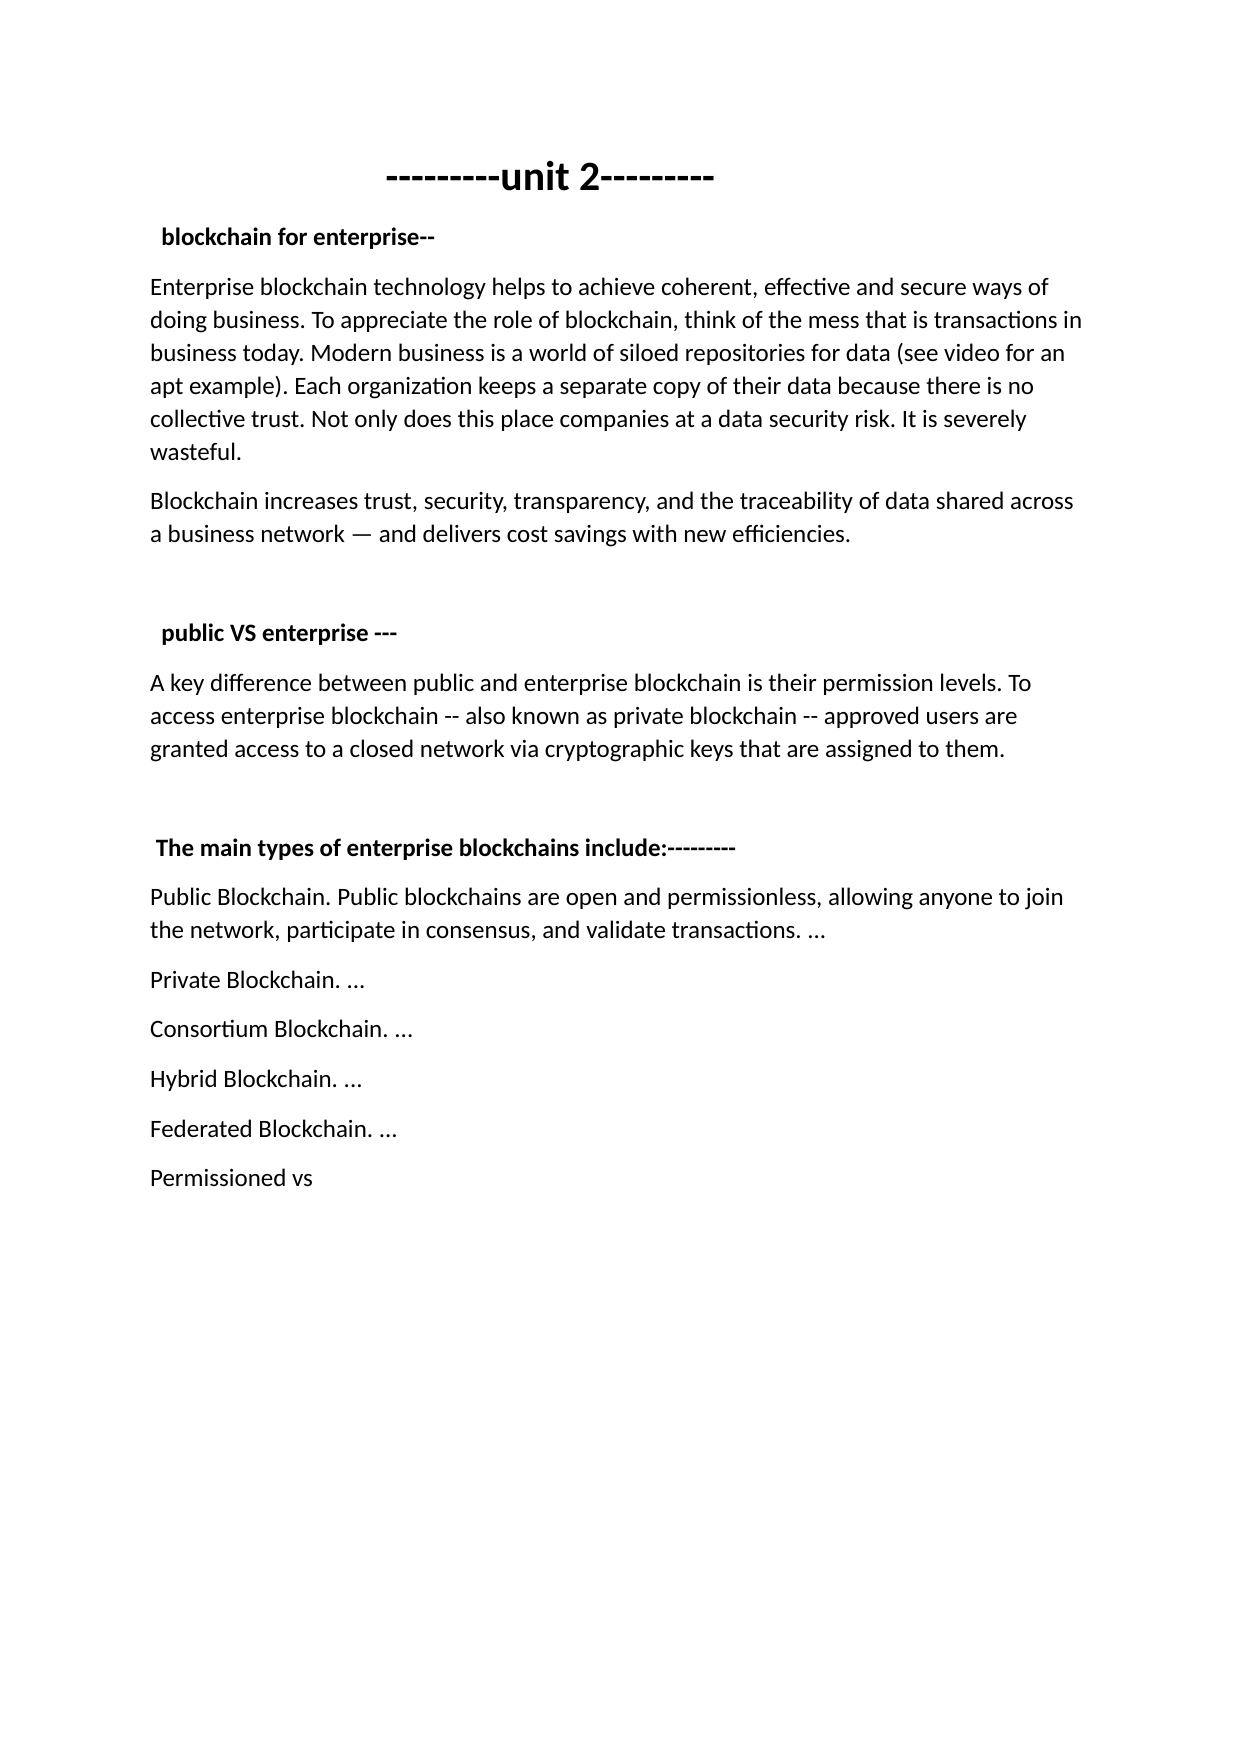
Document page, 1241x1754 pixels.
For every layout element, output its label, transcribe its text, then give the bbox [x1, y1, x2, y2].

text A key difference between public and enterprise blockchain is their permission levels. To access enterprise blockchain -- also known as private blockchain -- approved users are granted access to a closed network via cryptographic keys that are assigned to them. [150, 667, 1090, 763]
text Hybrid Blockchain. ... [150, 1063, 1090, 1094]
text public VS enterprise --- [150, 617, 1090, 648]
text Private Blockchain. ... [150, 964, 1090, 994]
text Federated Blockchain. ... [150, 1113, 1090, 1143]
text Consortium Blockchain. ... [150, 1014, 1090, 1044]
text blockchain for enterprise-- [150, 222, 1090, 252]
text The main types of enterprise blockchains include:--------- [150, 832, 1090, 862]
text Enterprise blockchain technology helps to achieve coherent, effective and secure ways of doing business. To appreciate the role of blockchain, think of the mess that is transactions in business today. Modern business is a world of siloed repositories for data (see video for an apt example). Each organization keeps a separate copy of their data because there is no collective trust. Not only does this place companies at a data security risk. It is severely wasteful. [150, 271, 1090, 466]
text Permissioned vs [150, 1162, 1090, 1193]
text Public Blockchain. Public blockchains are open and permissionless, allowing anyone to join the network, participate in consensus, and validate transactions. ... [150, 882, 1090, 945]
text ---------unit 2--------- [150, 150, 1090, 201]
text Blockchain increases trust, security, transparency, and the traceability of data shared across a business network — and delivers cost savings with new efficiencies. [150, 485, 1090, 549]
